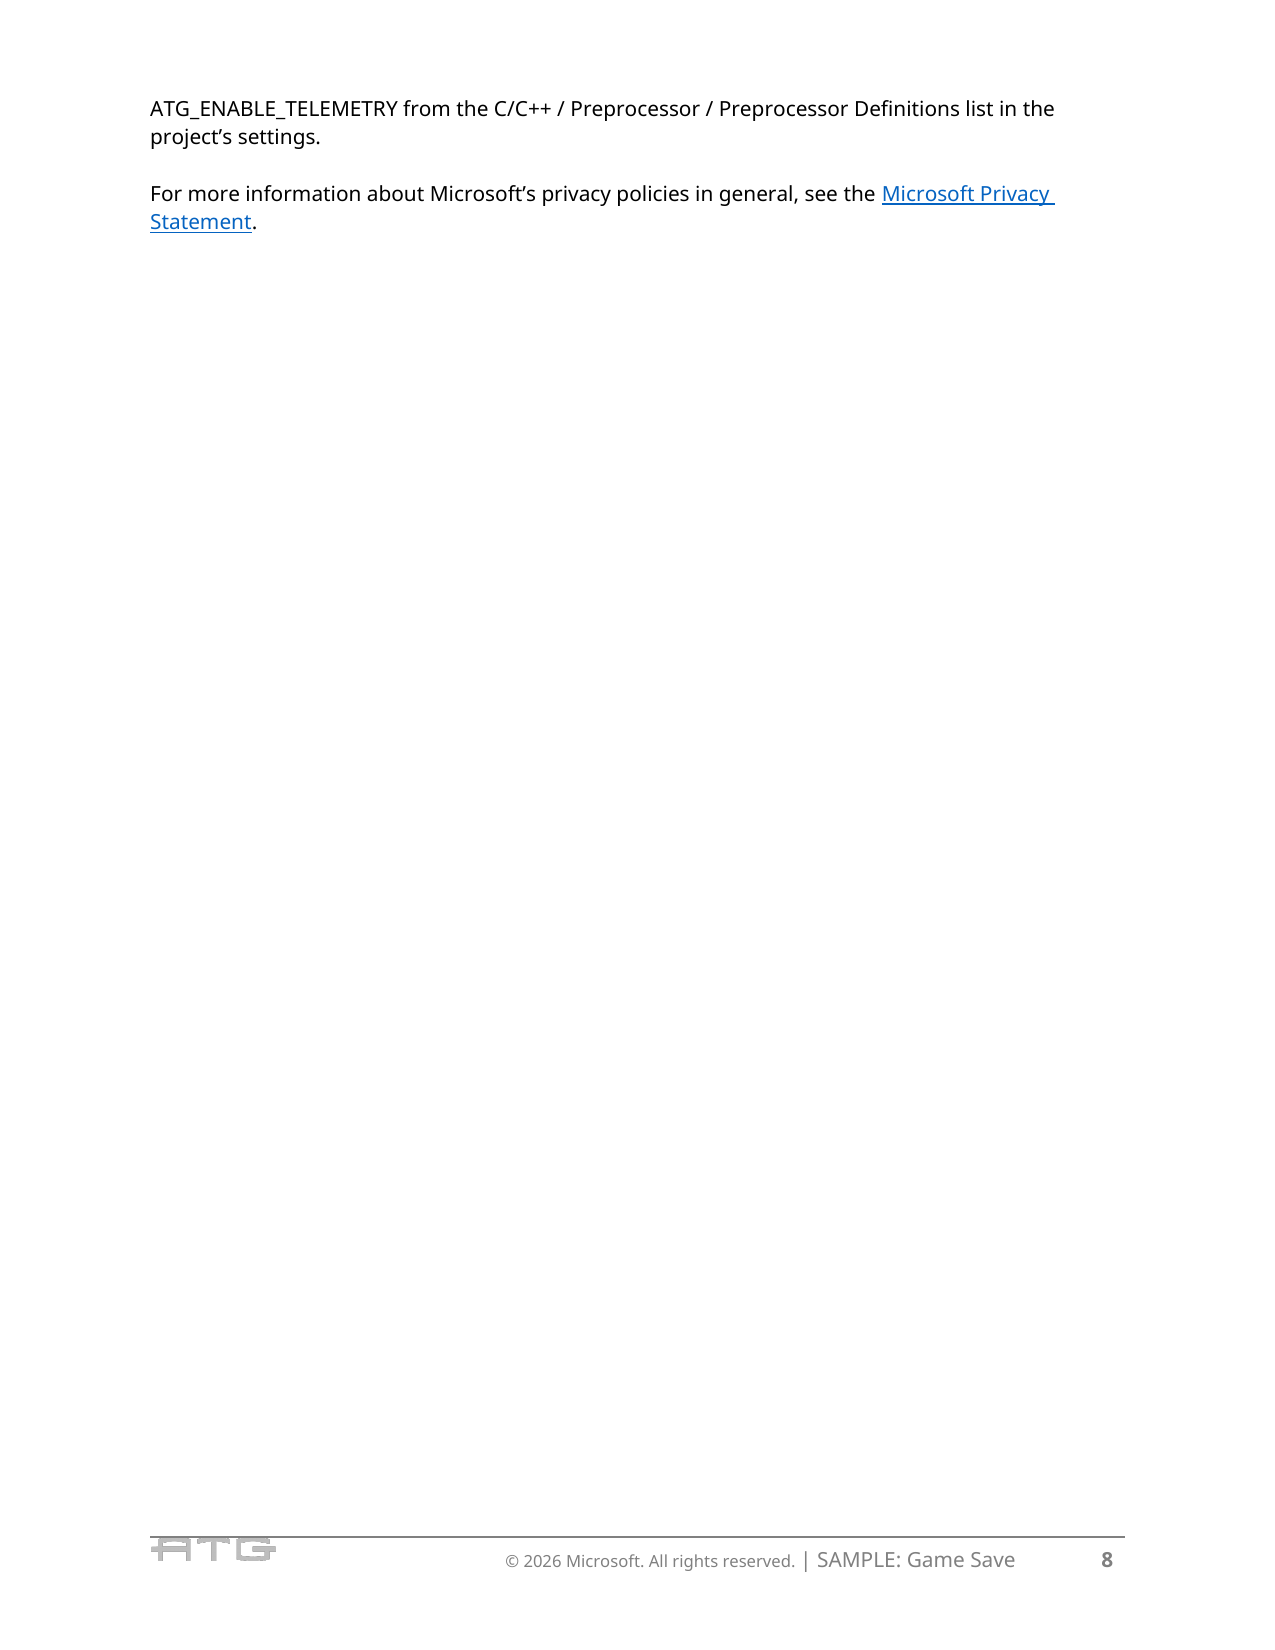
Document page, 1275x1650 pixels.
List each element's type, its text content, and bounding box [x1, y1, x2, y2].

text For more information about Microsoft’s privacy policies in general, see the Microsoft Privacy Statement. [150, 179, 1125, 236]
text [150, 94, 1125, 151]
picture [151, 1538, 276, 1561]
